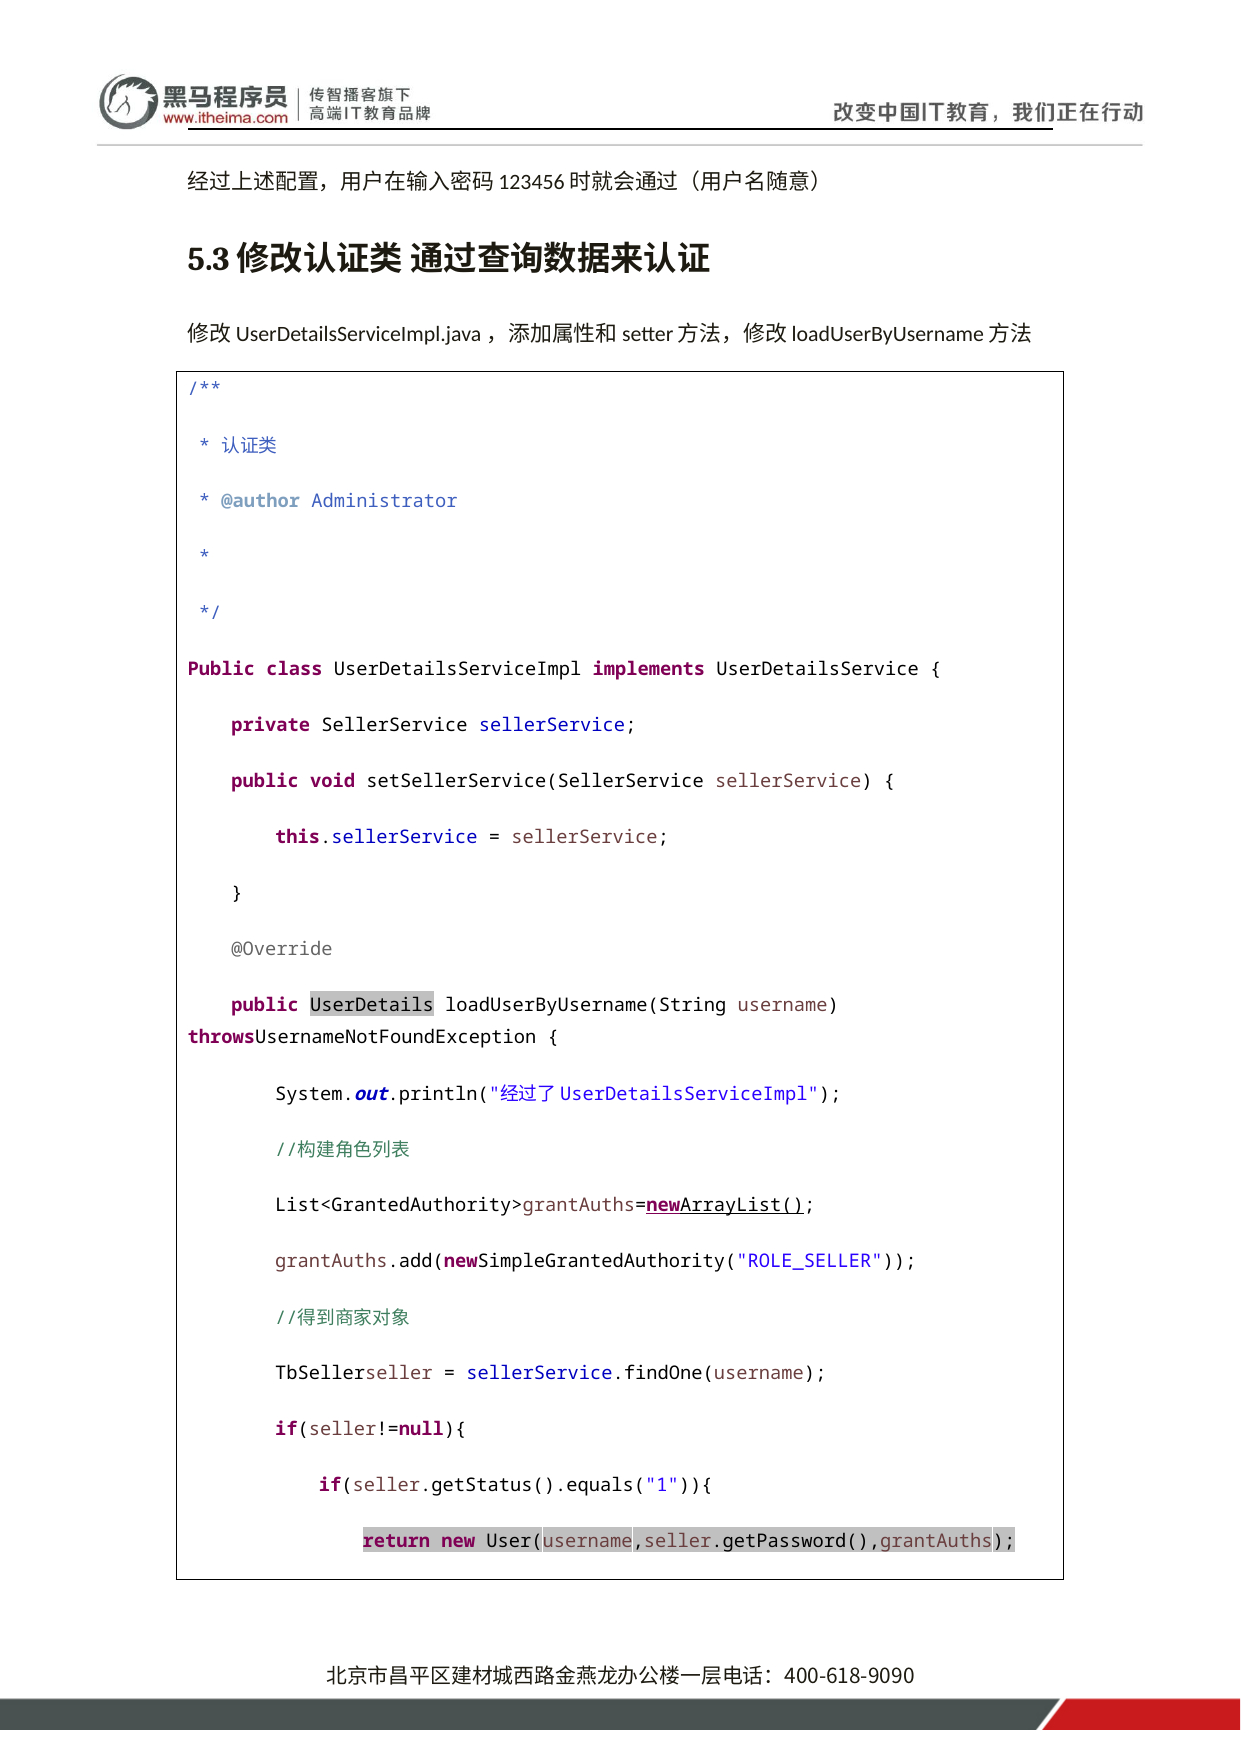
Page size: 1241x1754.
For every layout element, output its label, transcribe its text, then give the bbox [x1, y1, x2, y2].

text 修改UserDetailsServiceImpl.java ，添加属性和setter方法，修改loadUserByUsername方法 [187, 315, 1053, 348]
picture [0, 1639, 1241, 1730]
text 经过上述配置，用户在输入密码123456时就会通过（用户名随意） [187, 163, 1053, 196]
subtitle 5.3修改认证类 通过查询数据来认证 [187, 223, 1053, 288]
picture [0, 3, 1241, 153]
